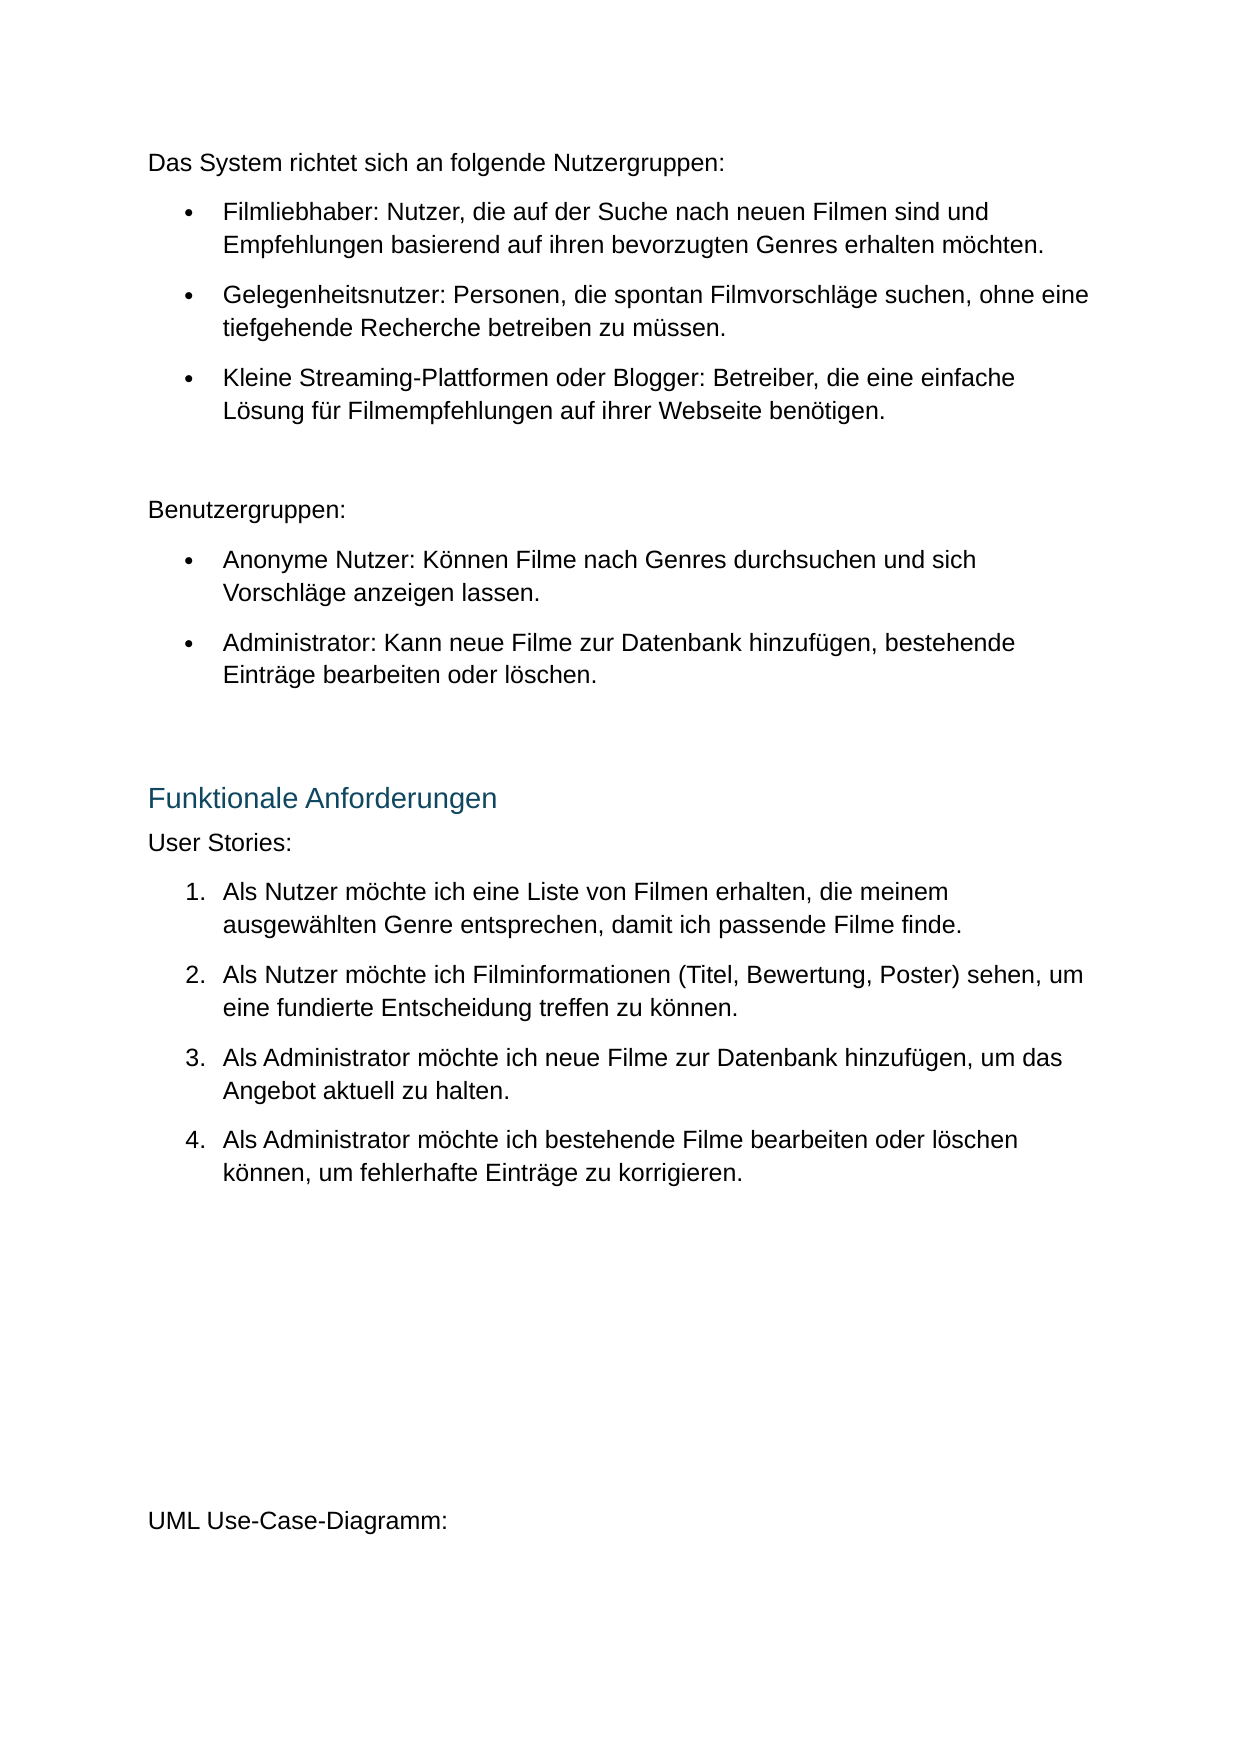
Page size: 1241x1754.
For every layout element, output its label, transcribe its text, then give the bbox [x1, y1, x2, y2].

list Filmliebhaber: Nutzer, die auf der Suche nach neuen Filmen sind und Empfehlungen basierend auf ihren bevorzugten Genres erhalten möchten. [185, 197, 1093, 259]
text Benutzergruppen: [148, 495, 1093, 524]
list Kleine Streaming-Plattformen oder Blogger: Betreiber, die eine einfache Lösung für Filmempfehlungen auf ihrer Webseite benötigen. [185, 363, 1093, 424]
list Administrator: Kann neue Filme zur Datenbank hinzufügen, bestehende Einträge bearbeiten oder löschen. [185, 627, 1093, 689]
text UML Use-Case-Diagramm: [148, 1506, 1093, 1535]
list Als Nutzer möchte ich Filminformationen (Titel, Bewertung, Poster) sehen, um eine fundierte Entscheidung treffen zu können. [185, 960, 1093, 1022]
list Anonyme Nutzer: Können Filme nach Genres durchsuchen und sich Vorschläge anzeigen lassen. [185, 545, 1093, 607]
list Gelegenheitsnutzer: Personen, die spontan Filmvorschläge suchen, ohne eine tiefgehende Recherche betreiben zu müssen. [185, 280, 1093, 342]
list Als Nutzer möchte ich eine Liste von Filmen erhalten, die meinem ausgewählten Genre entsprechen, damit ich passende Filme finde. [185, 877, 1093, 939]
list Als Administrator möchte ich neue Filme zur Datenbank hinzufügen, um das Angebot aktuell zu halten. [185, 1043, 1093, 1104]
text Das System richtet sich an folgende Nutzergruppen: [148, 148, 1093, 176]
text User Stories: [148, 828, 1093, 856]
subtitle Funktionale Anforderungen [148, 781, 1093, 814]
list Als Administrator möchte ich bestehende Filme bearbeiten oder löschen können, um fehlerhafte Einträge zu korrigieren. [185, 1125, 1093, 1187]
